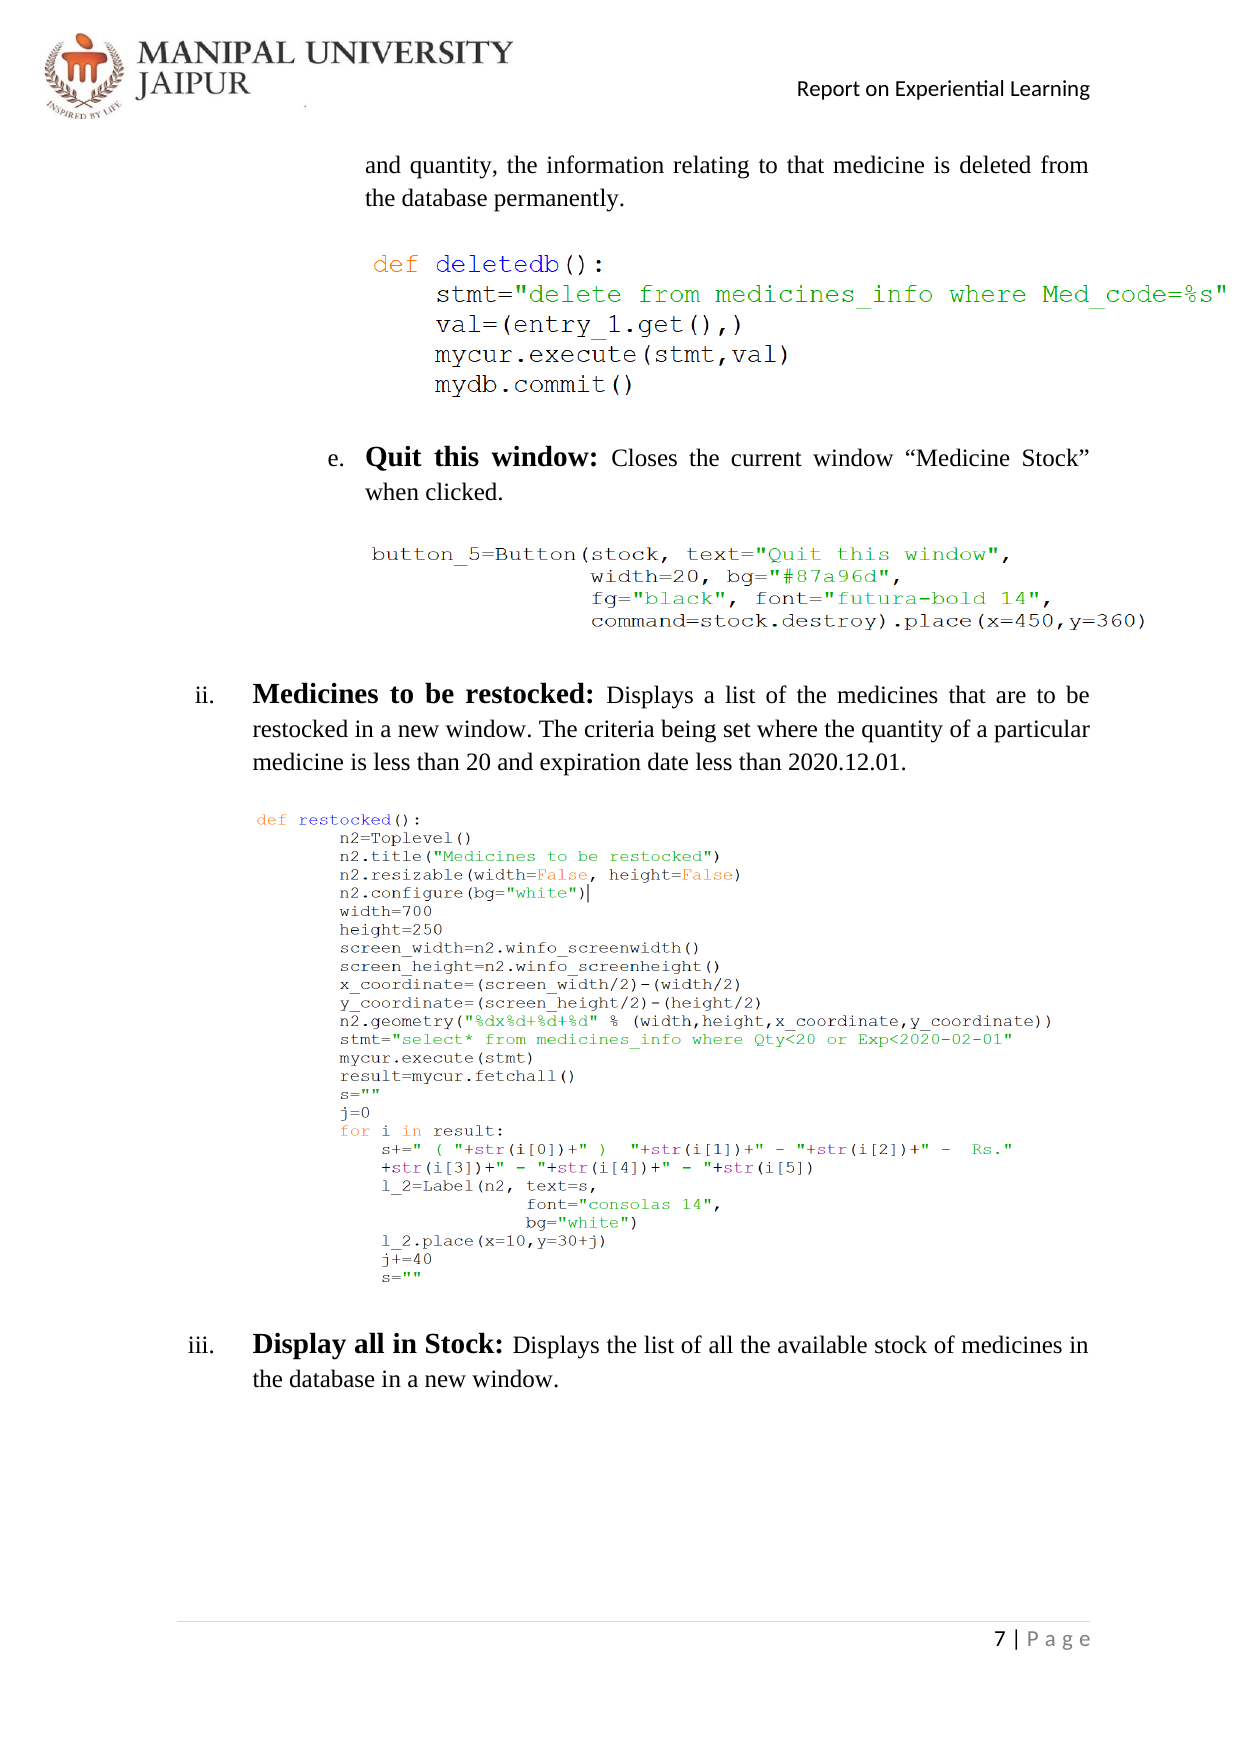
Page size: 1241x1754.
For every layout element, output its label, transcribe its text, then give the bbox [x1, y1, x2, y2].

list Quit this window: Closes the current window “Medicine Stock” when clicked. [327, 439, 1090, 506]
picture [364, 249, 1226, 400]
picture [364, 543, 1147, 636]
picture [44, 33, 513, 119]
picture [252, 813, 1056, 1286]
list Medicines to be restocked: Displays a list of the medicines that are to be restocked in a new window. The criteria being set where the quantity of a particular medicine is less than 20 and expiration date less than 2020.12.01. [215, 676, 1090, 776]
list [327, 150, 1090, 212]
list Display all in Stock: Displays the list of all the available stock of medicines in the database in a new window. [215, 1326, 1090, 1392]
